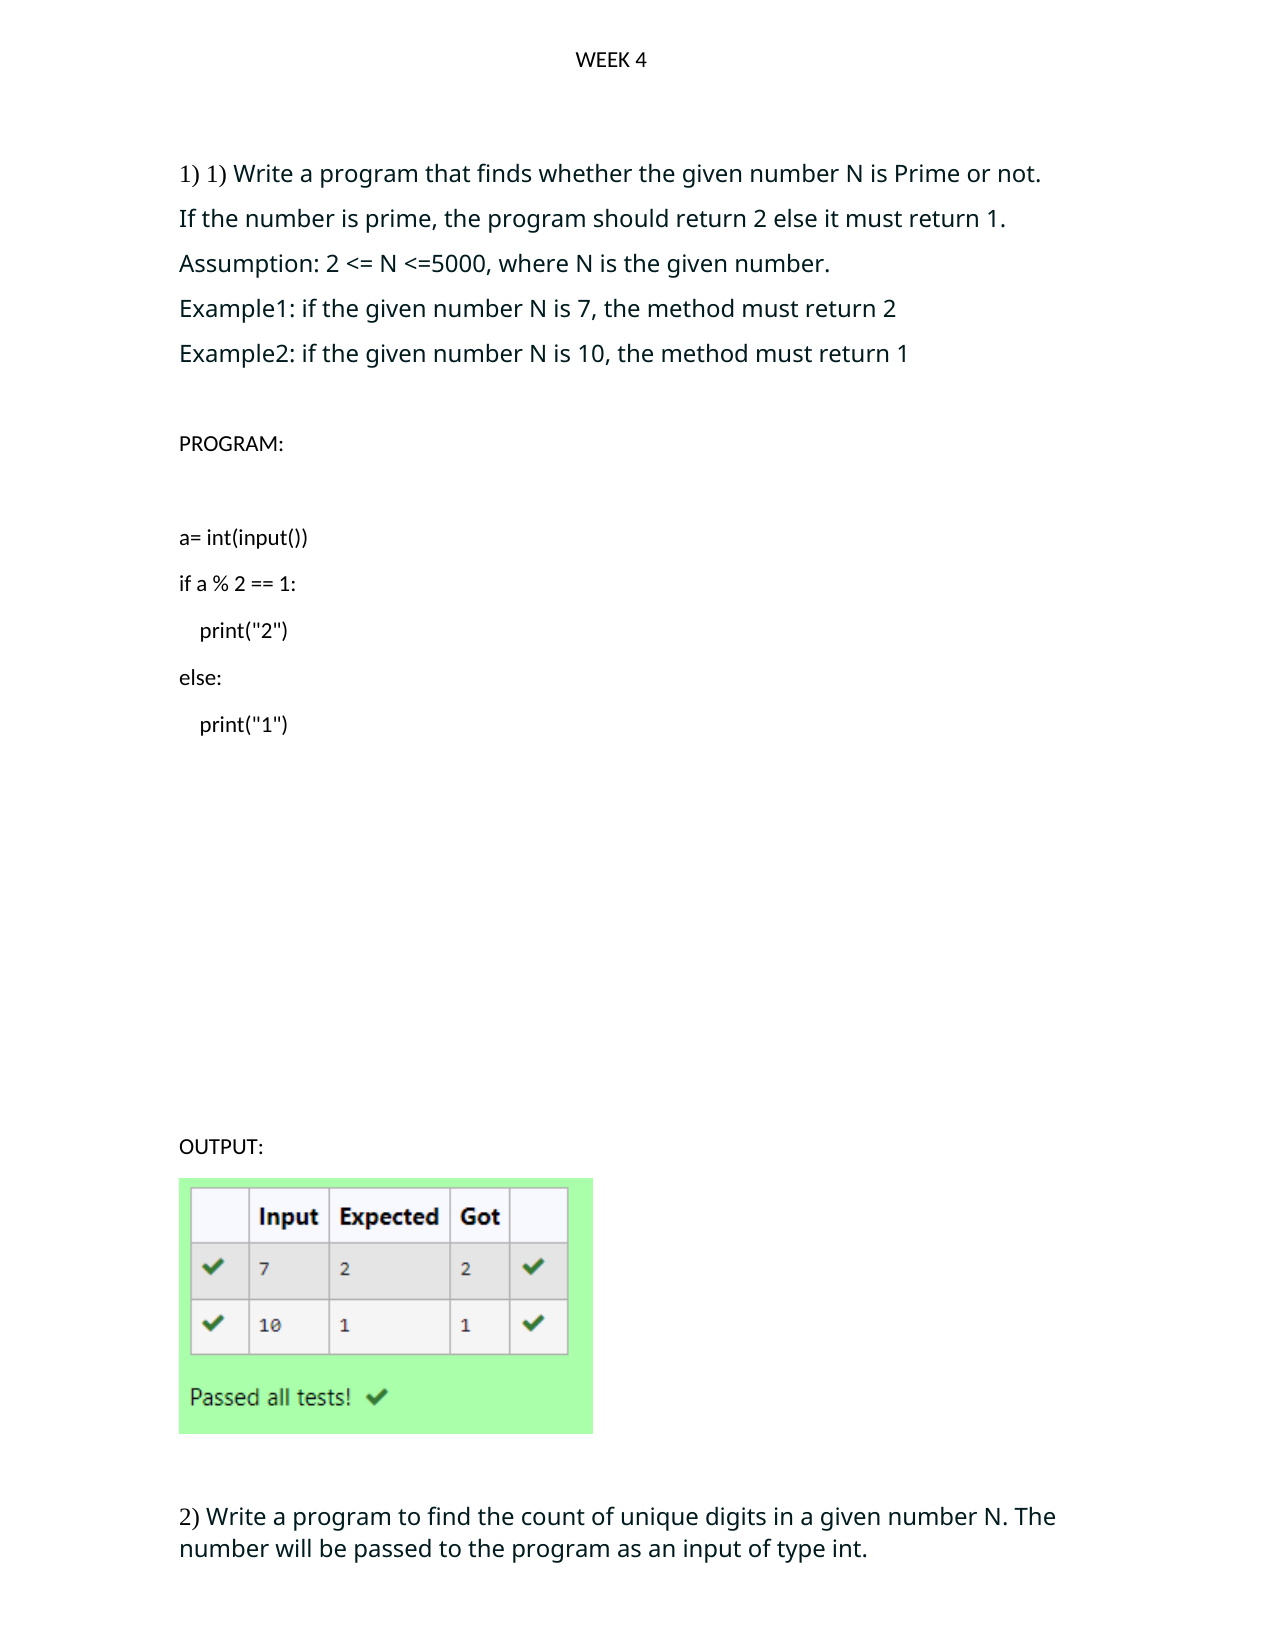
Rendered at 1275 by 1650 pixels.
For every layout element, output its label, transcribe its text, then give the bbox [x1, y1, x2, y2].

text a= int(input()) [179, 523, 1096, 551]
text If the number is prime, the program should return 2 else it must return 1. [179, 202, 1096, 234]
text 2) Write a program to find the count of unique digits in a given number N. The number will be passed to the program as an input of type int. [179, 1499, 1096, 1564]
text PROGRAM: [179, 429, 1096, 457]
text print("2") [179, 616, 1096, 644]
text OUTPUT: [179, 1132, 1096, 1160]
text Example2: if the given number N is 10, the method must return 1 [179, 337, 1096, 369]
text Example1: if the given number N is 7, the method must return 2 [179, 292, 1096, 324]
text Assumption: 2 <= N <=5000, where N is the given number. [179, 247, 1096, 279]
text if a % 2 == 1: [179, 569, 1096, 598]
text print("1") [179, 710, 1096, 738]
text 1) 1) Write a program that finds whether the given number N is Prime or not. [179, 157, 1096, 189]
text else: [179, 663, 1096, 691]
picture [178, 1178, 593, 1434]
